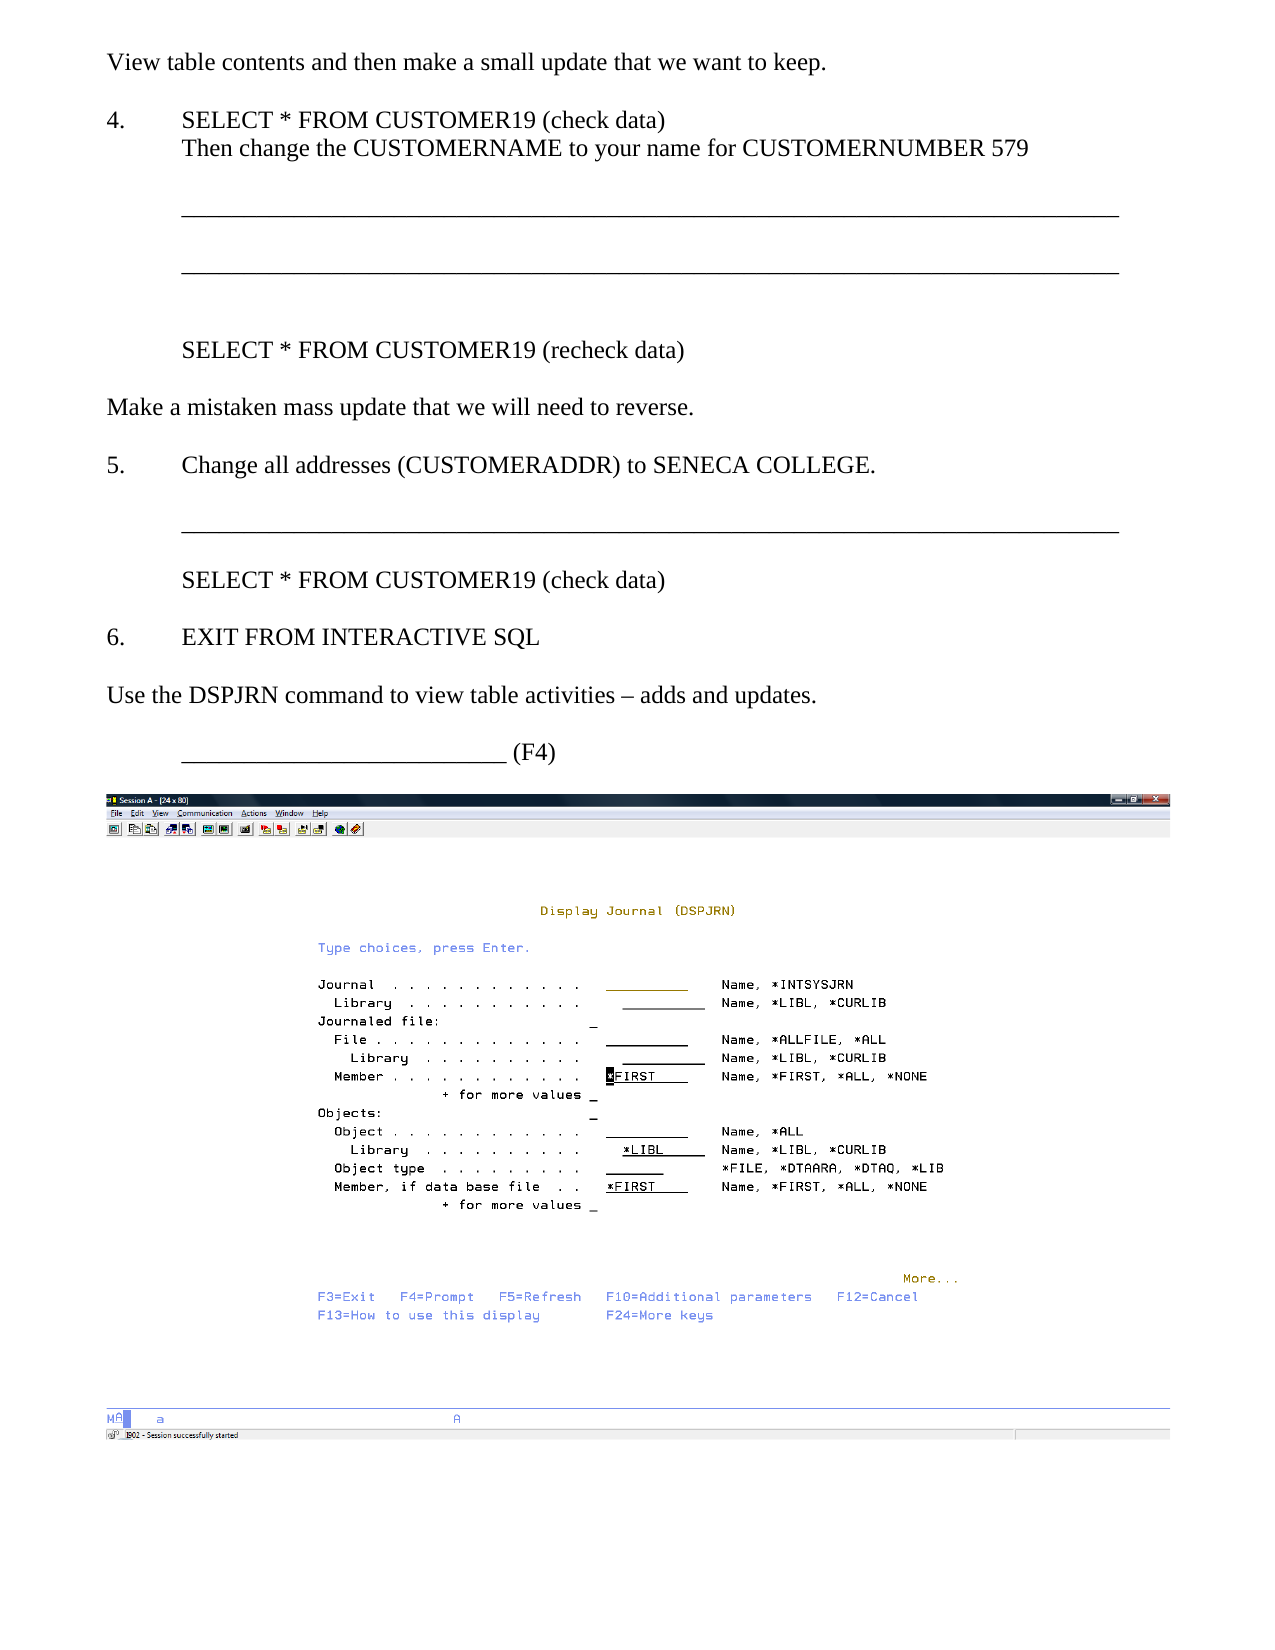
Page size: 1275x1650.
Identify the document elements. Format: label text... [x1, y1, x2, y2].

text SELECT * FROM CUSTOMER19 (recheck data) [106, 335, 1170, 363]
text __________________________ (F4) [106, 737, 1170, 766]
text ___________________________________________________________________________ [106, 248, 1170, 277]
text ___________________________________________________________________________ [106, 507, 1170, 536]
text Then change the CUSTOMERNAME to your name for CUSTOMERNUMBER 579 [106, 133, 1170, 162]
text 6. EXIT FROM INTERACTIVE SQL [106, 622, 1170, 651]
text 4. SELECT * FROM CUSTOMER19 (check data) [106, 105, 1170, 133]
picture [106, 794, 1171, 1440]
text View table contents and then make a small update that we want to keep. [106, 47, 1170, 76]
text 5. Change all addresses (CUSTOMERADDR) to SENECA COLLEGE. [106, 450, 1170, 478]
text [106, 191, 1170, 220]
text Use the DSPJRN command to view table activities – adds and updates. [106, 680, 1170, 708]
text SELECT * FROM CUSTOMER19 (check data) [106, 565, 1170, 593]
text Make a mistaken mass update that we will need to reverse. [106, 392, 1170, 421]
